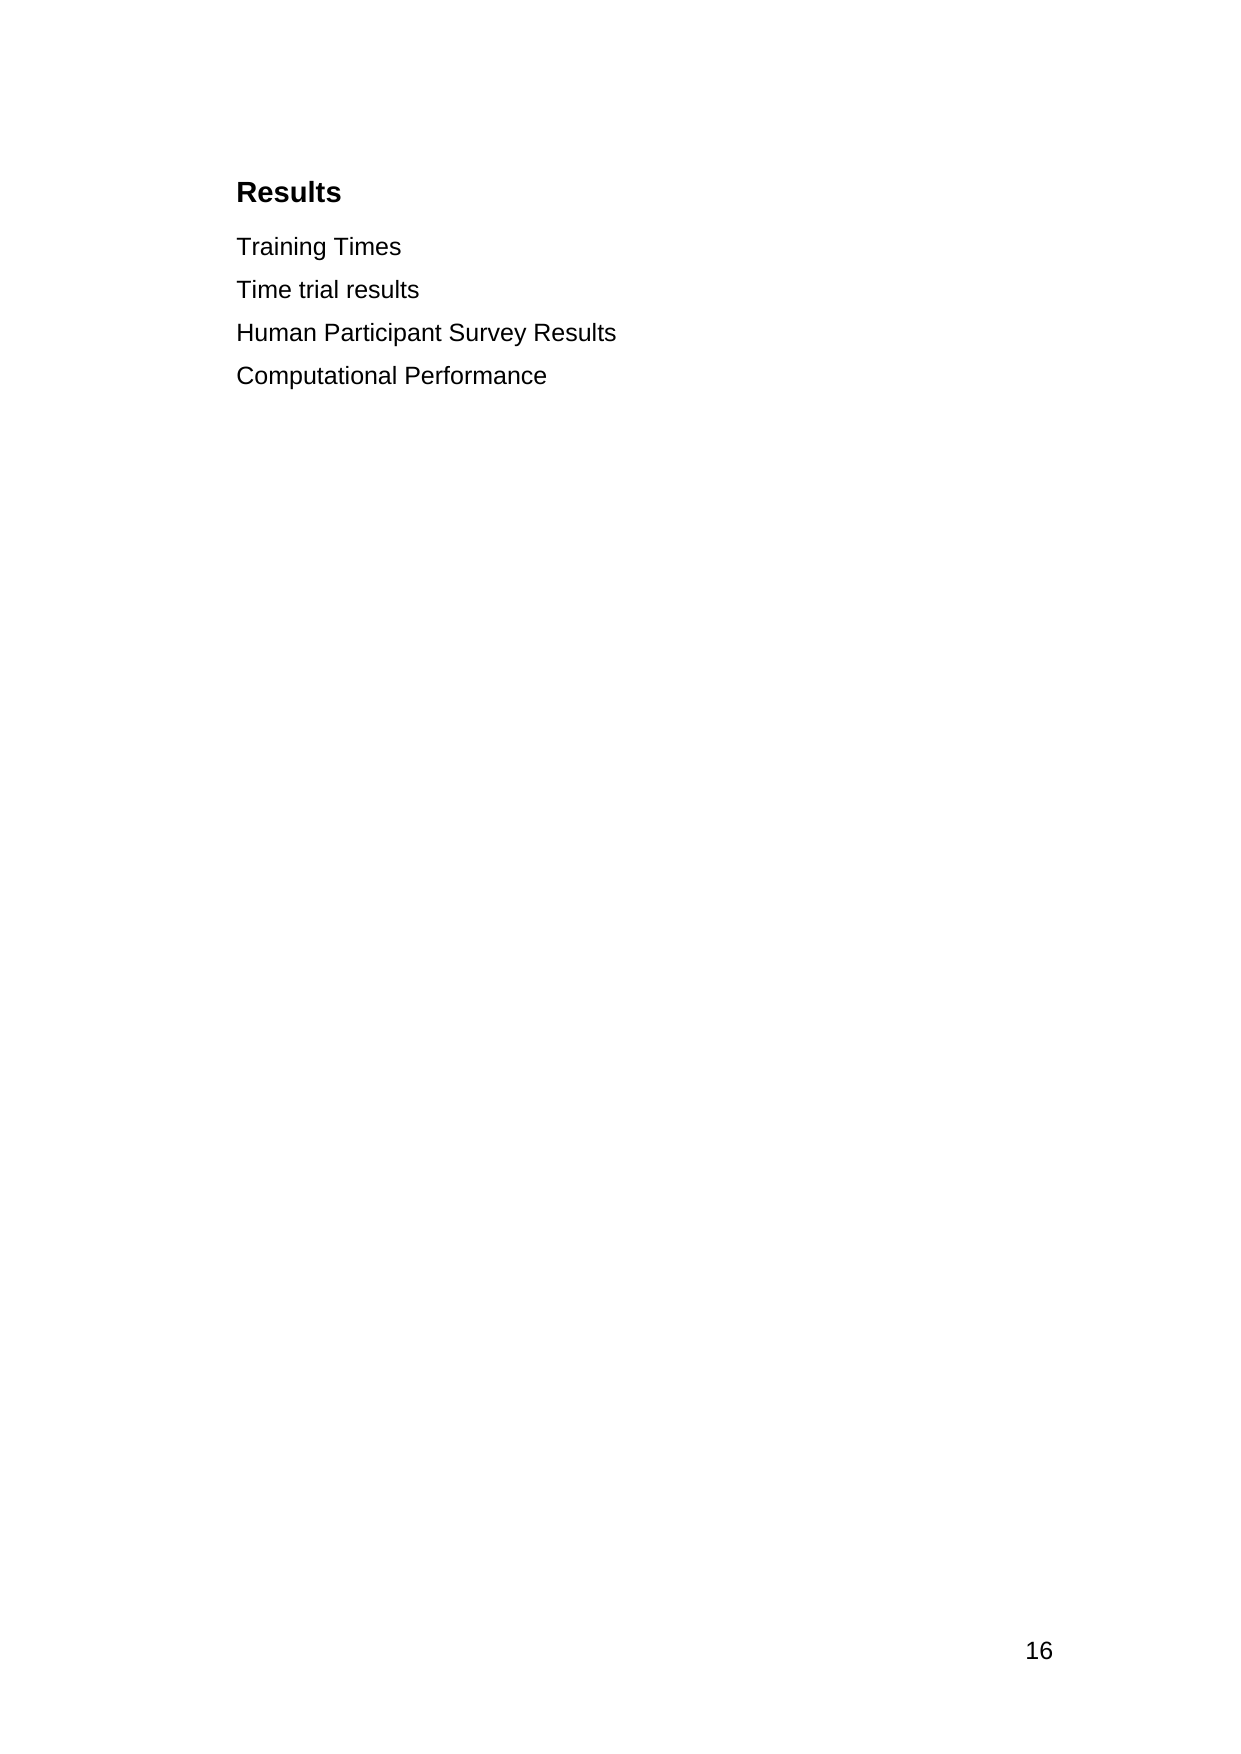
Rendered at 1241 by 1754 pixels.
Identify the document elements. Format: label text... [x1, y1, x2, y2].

text Training Times [236, 232, 1053, 260]
text Human Participant Survey Results [236, 318, 1053, 347]
text Time trial results [236, 275, 1053, 303]
text Computational Performance [236, 361, 1053, 390]
subtitle Results [236, 175, 1053, 208]
